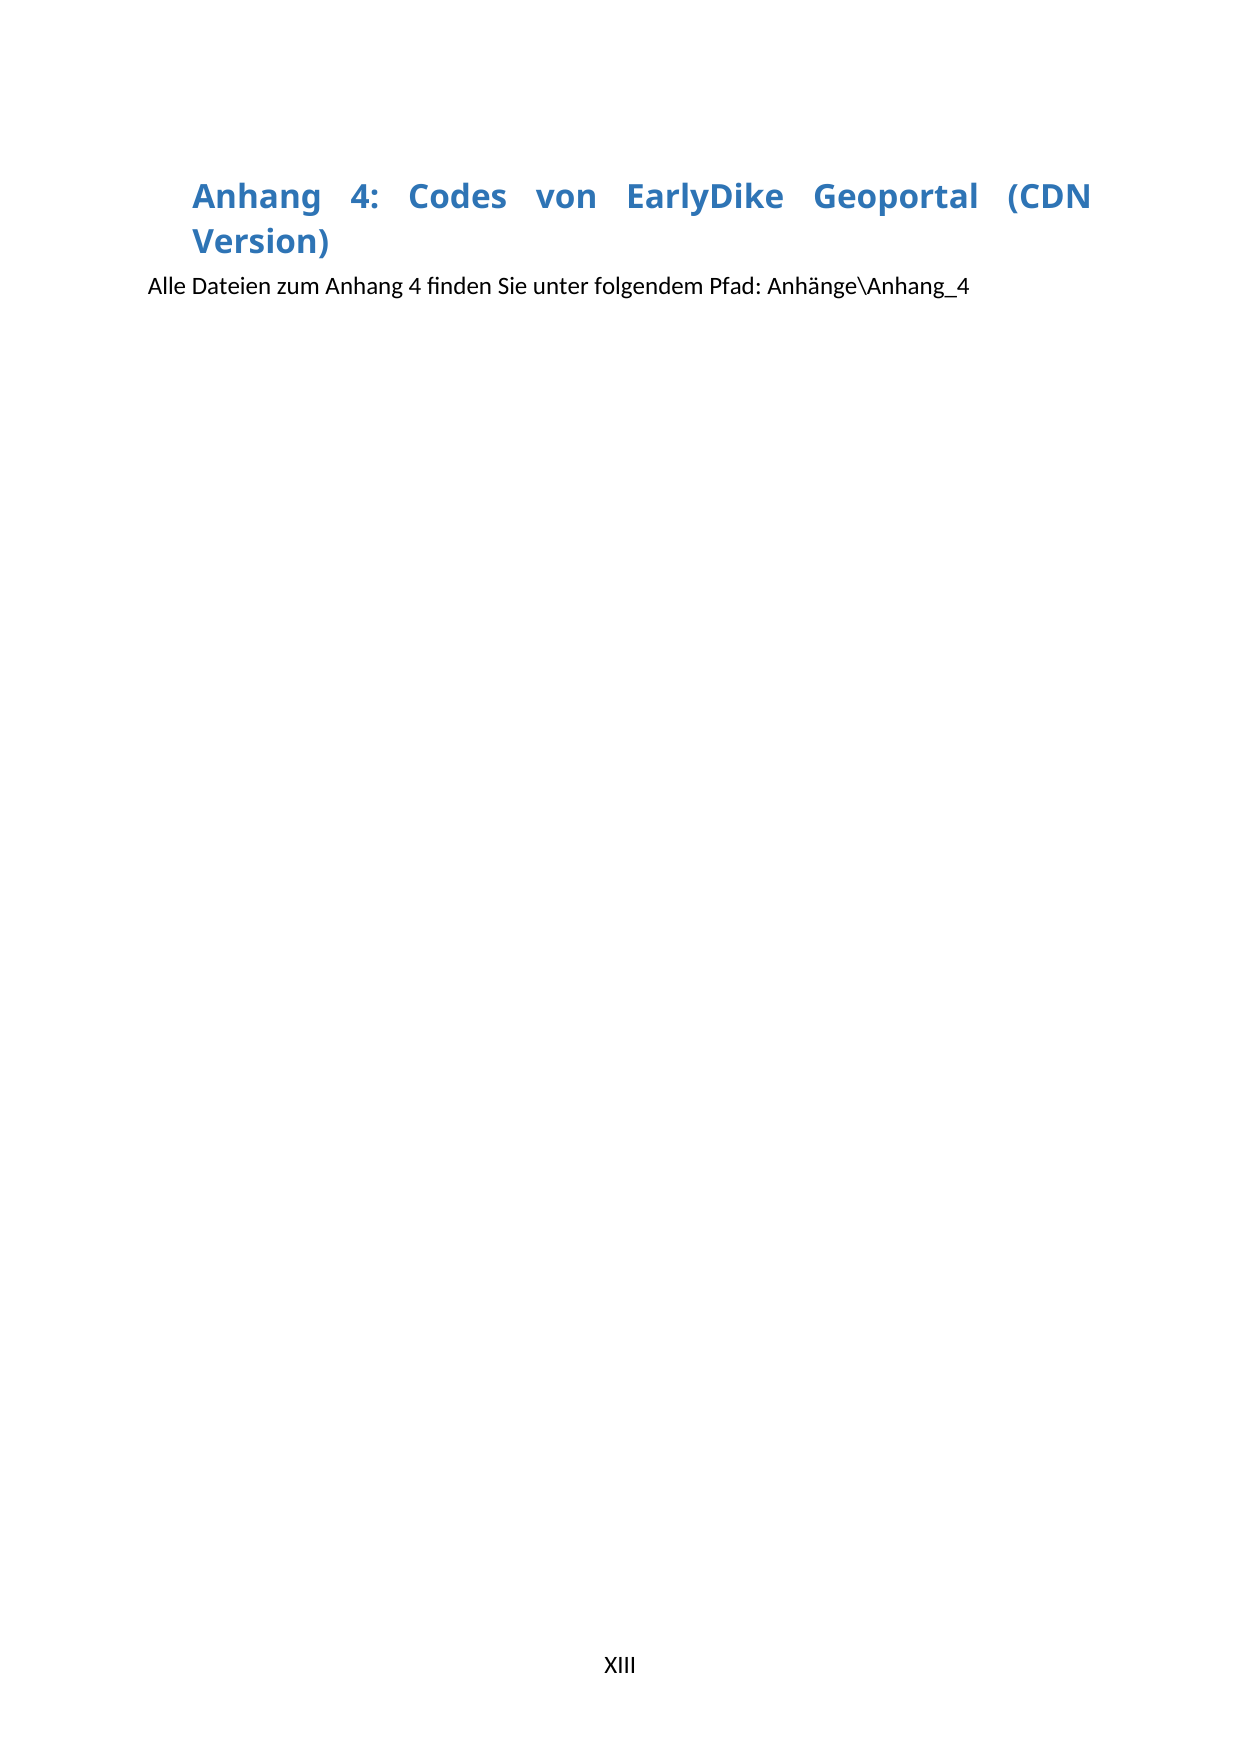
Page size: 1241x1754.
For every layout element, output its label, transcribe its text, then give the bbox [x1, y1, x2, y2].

text Alle Dateien zum Anhang 4 finden Sie unter folgendem Pfad: Anhänge\Anhang_4 [148, 270, 1092, 300]
subtitle Anhang 4: Codes von EarlyDike Geoportal (CDN Version) [192, 173, 1092, 263]
